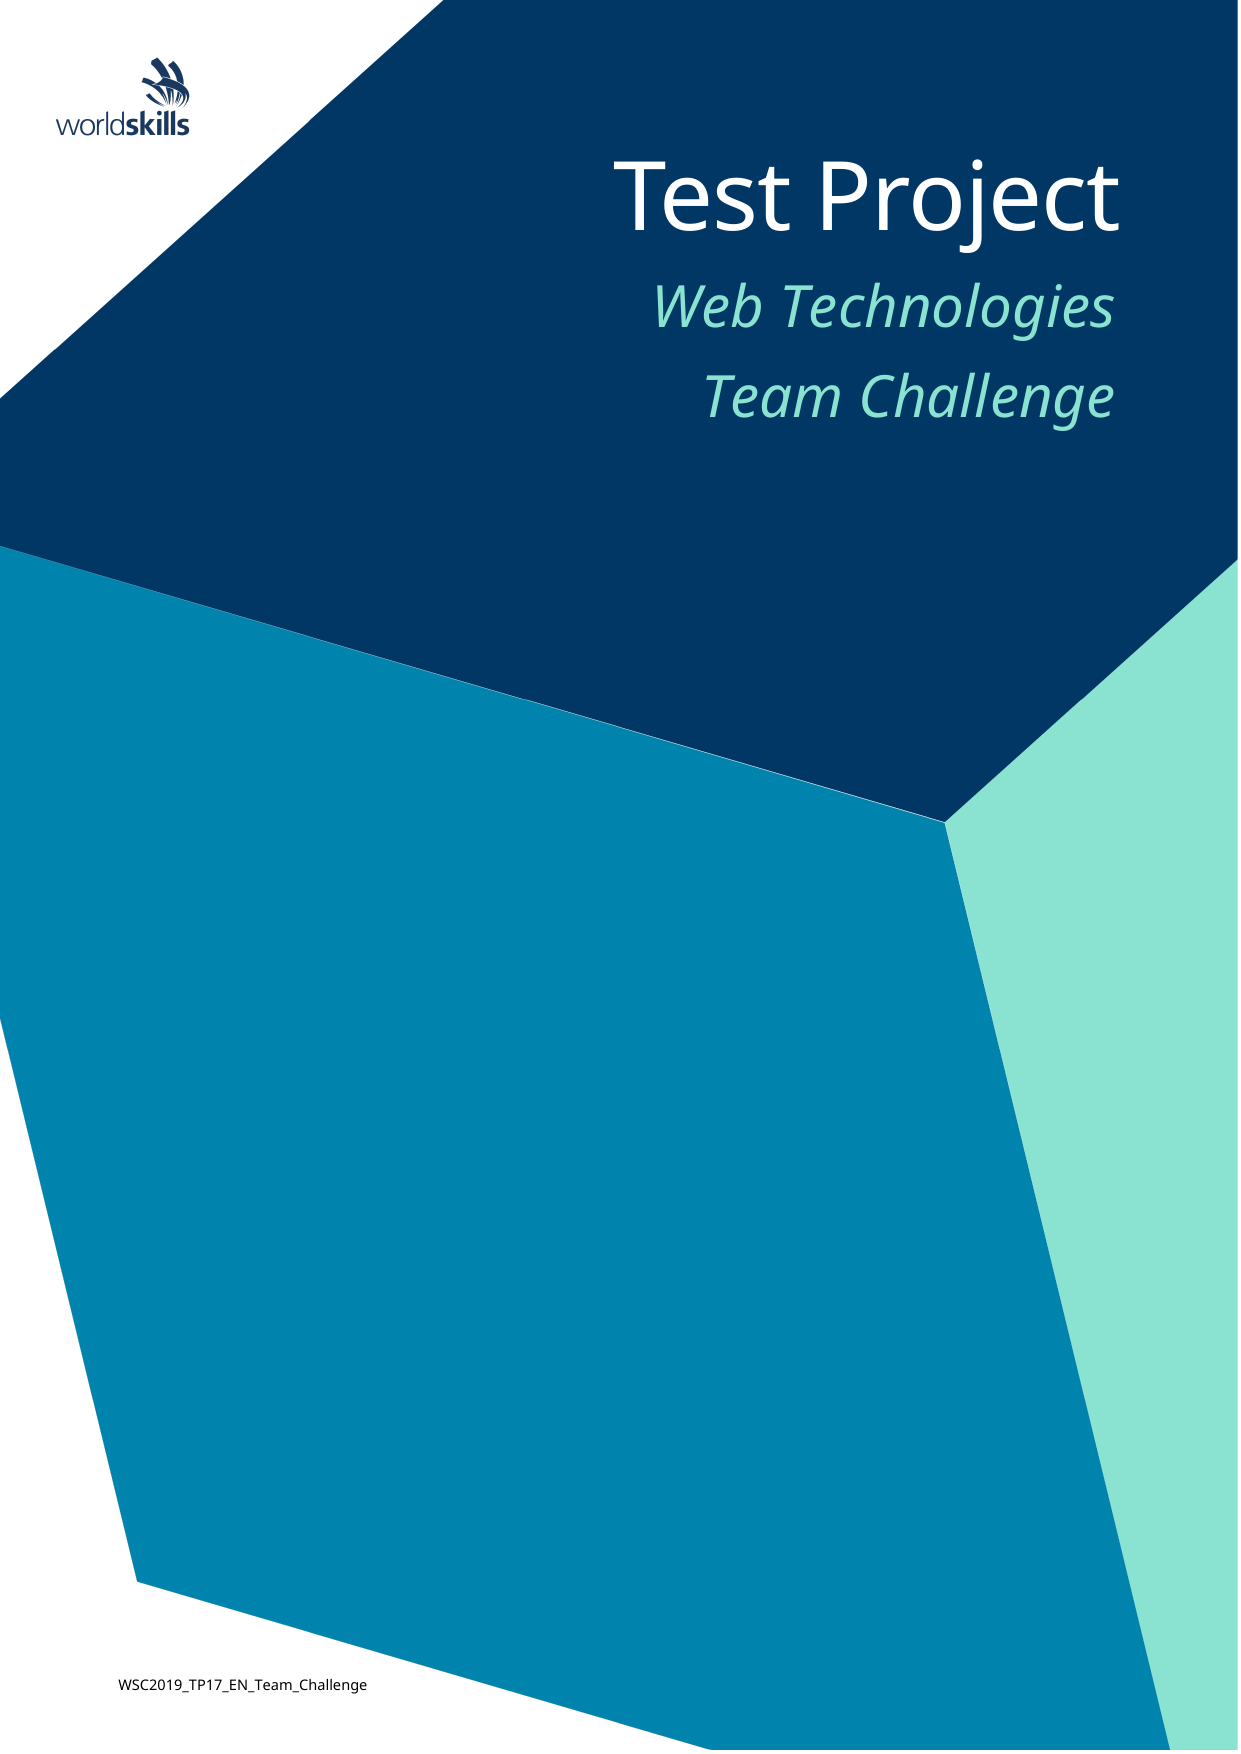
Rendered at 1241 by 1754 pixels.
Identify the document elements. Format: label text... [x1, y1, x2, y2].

picture [0, 0, 1238, 1750]
subtitle Web Technologies [103, 276, 1122, 340]
title Test Project [103, 147, 1122, 251]
picture [0, 1024, 706, 1750]
subtitle Team Challenge [103, 365, 1122, 430]
